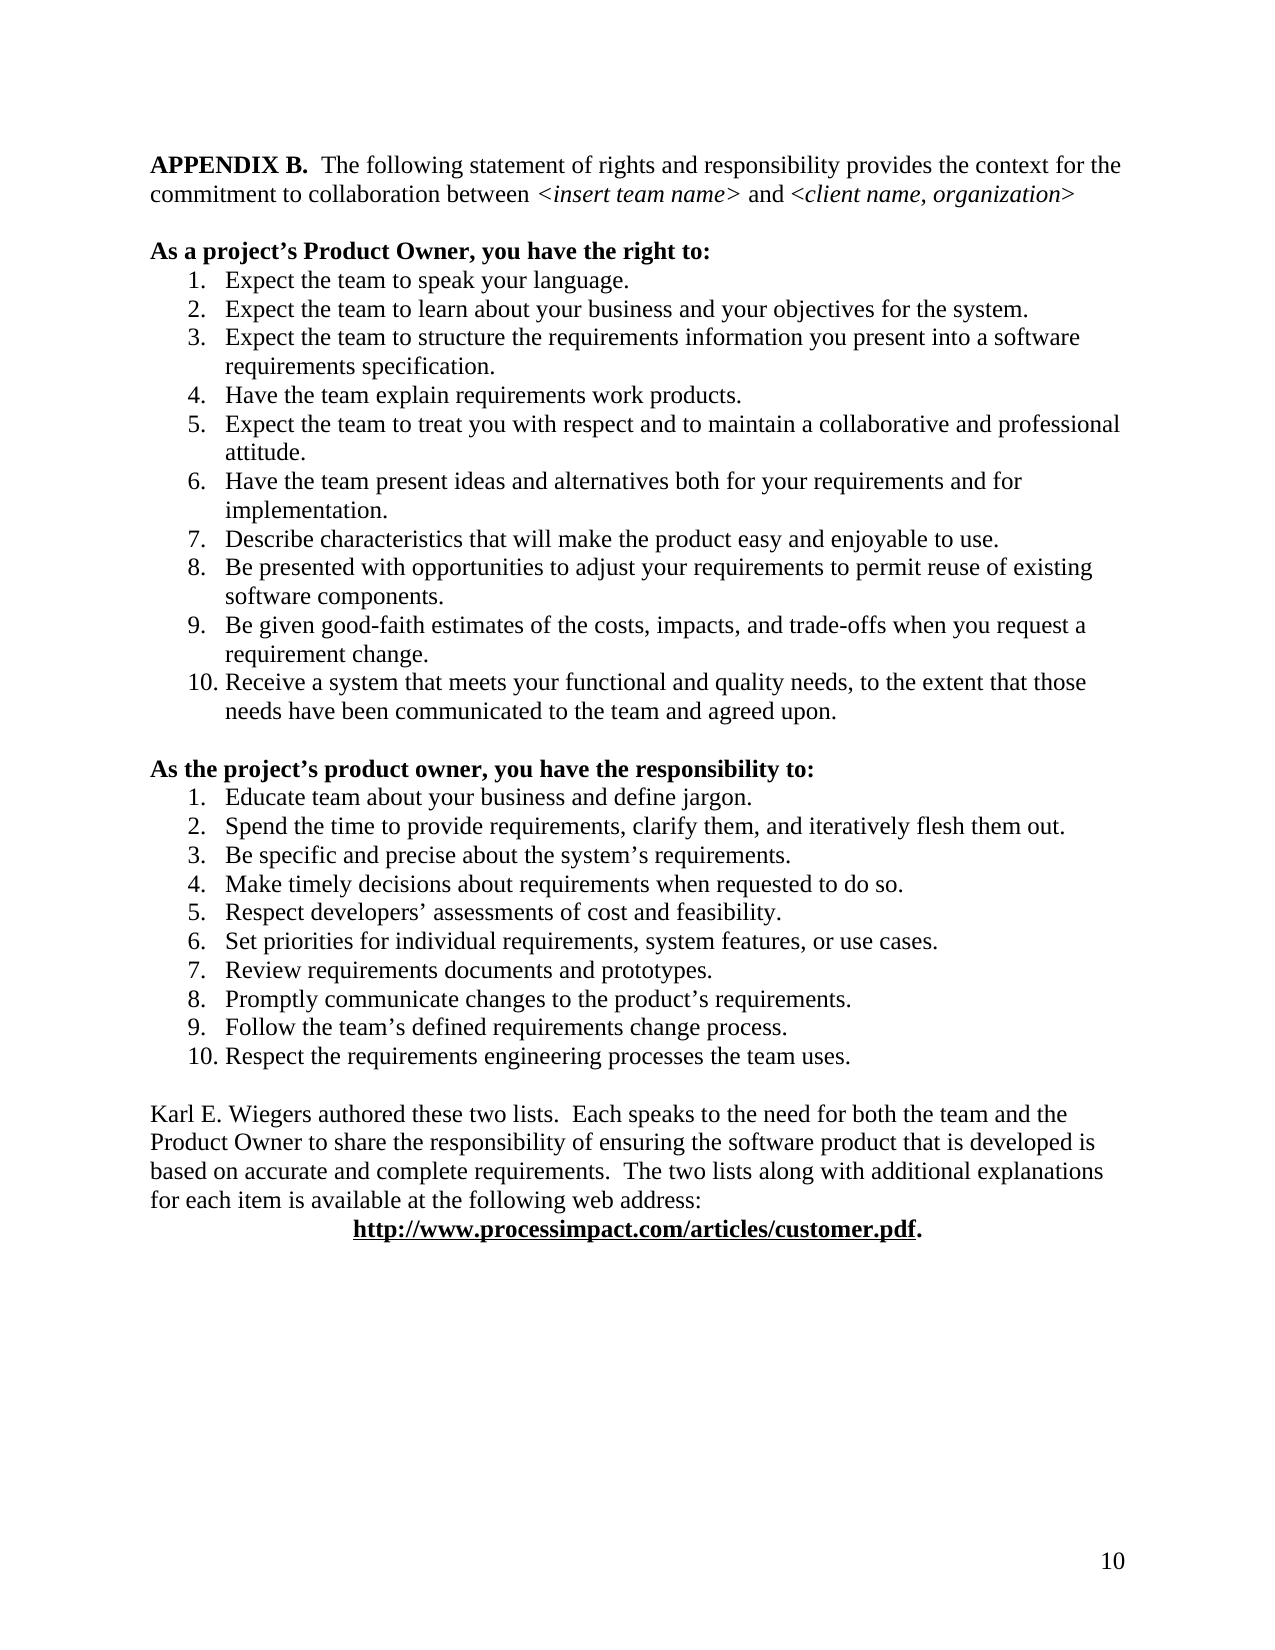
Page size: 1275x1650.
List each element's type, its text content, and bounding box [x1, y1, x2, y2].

list Review requirements documents and prototypes. [187, 955, 1125, 984]
list Expect the team to speak your language. [187, 265, 1125, 294]
list Describe characteristics that will make the product easy and enjoyable to use. [187, 524, 1125, 552]
list Follow the team’s defined requirements change process. [187, 1012, 1125, 1041]
list Set priorities for individual requirements, system features, or use cases. [187, 926, 1125, 955]
list Expect the team to learn about your business and your objectives for the system. [187, 294, 1125, 322]
list Receive a system that meets your functional and quality needs, to the extent that those needs have been communicated to the team and agreed upon. [187, 667, 1125, 725]
text http://www.processimpact.com/articles/customer.pdf. [150, 1214, 1125, 1242]
list Respect developers’ assessments of cost and feasibility. [187, 897, 1125, 926]
list Expect the team to structure the requirements information you present into a software requirements specification. [187, 322, 1125, 380]
list Be specific and precise about the system’s requirements. [187, 840, 1125, 869]
list Respect the requirements engineering processes the team uses. [187, 1041, 1125, 1070]
list Be given good-faith estimates of the costs, impacts, and trade-offs when you request a requirement change. [187, 610, 1125, 667]
list Be presented with opportunities to adjust your requirements to permit reuse of existing software components. [187, 552, 1125, 610]
list Spend the time to provide requirements, clarify them, and iteratively flesh them out. [187, 811, 1125, 840]
list Educate team about your business and define jargon. [187, 782, 1125, 811]
text As the project’s product owner, you have the responsibility to: [150, 754, 1125, 782]
list Have the team present ideas and alternatives both for your requirements and for implementation. [187, 466, 1125, 524]
list Expect the team to treat you with respect and to maintain a collaborative and professional attitude. [187, 409, 1125, 466]
text APPENDIX B. The following statement of rights and responsibility provides the context for the commitment to collaboration between <insert team name> and <client name, organization> [150, 150, 1125, 207]
list Have the team explain requirements work products. [187, 380, 1125, 409]
list Promptly communicate changes to the product’s requirements. [187, 984, 1125, 1012]
text Karl E. Wiegers authored these two lists. Each speaks to the need for both the team and the Product Owner to share the responsibility of ensuring the software product that is developed is based on accurate and complete requirements. The two lists along with additional explanations for each item is available at the following web address: [150, 1099, 1125, 1214]
list Make timely decisions about requirements when requested to do so. [187, 869, 1125, 897]
text As a project’s Product Owner, you have the right to: [150, 236, 1125, 265]
